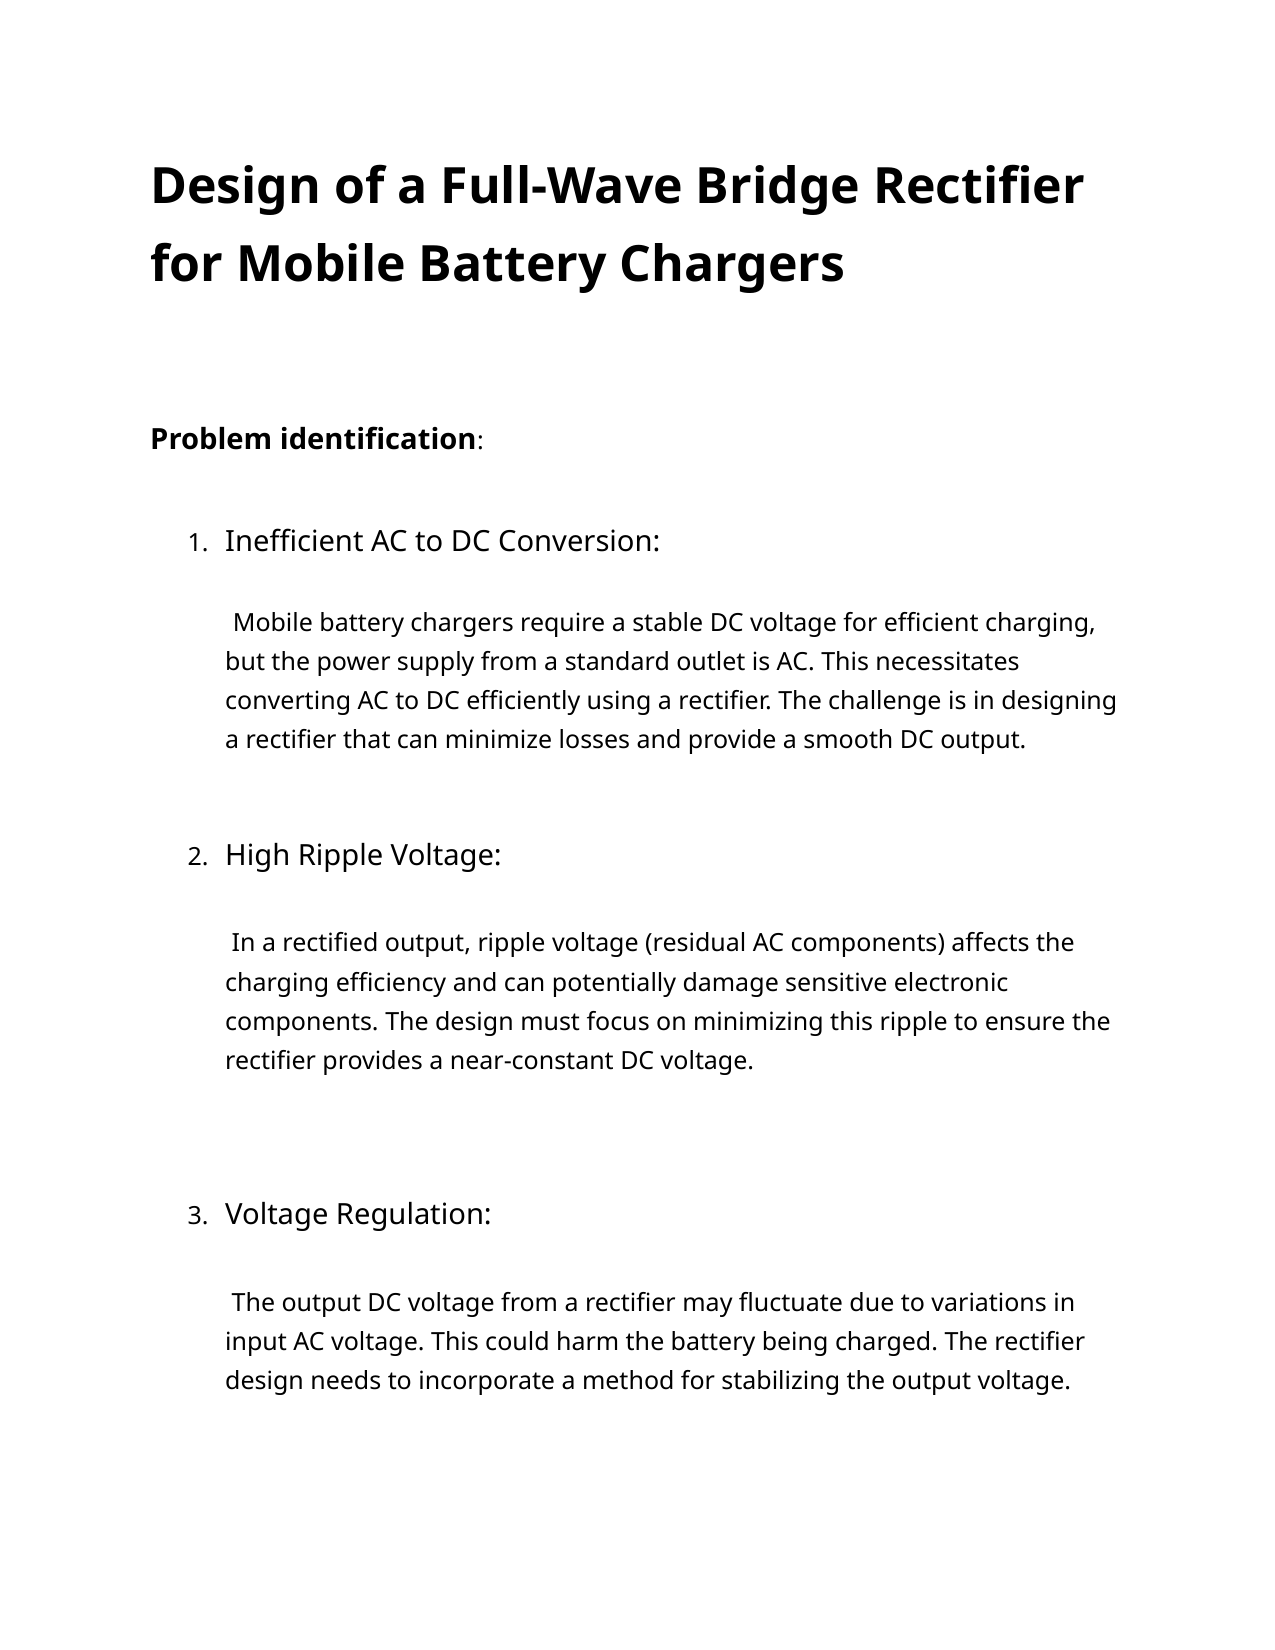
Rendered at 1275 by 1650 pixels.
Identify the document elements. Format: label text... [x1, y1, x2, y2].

list Voltage Regulation: [187, 1193, 1125, 1233]
list High Ripple Voltage: [187, 834, 1125, 873]
list Inefficient AC to DC Conversion: [187, 520, 1125, 559]
list In a rectified output, ripple voltage (residual AC components) affects the charging efficiency and can potentially damage sensitive electronic components. The design must focus on minimizing this ripple to ensure the rectifier provides a near-constant DC voltage. [225, 925, 1125, 1077]
text Problem identification: [150, 418, 1125, 458]
list The output DC voltage from a rectifier may fluctuate due to variations in input AC voltage. This could harm the battery being charged. The rectifier design needs to incorporate a method for stabilizing the output voltage. [225, 1284, 1125, 1397]
text Design of a Full-Wave Bridge Rectifier for Mobile Battery Chargers [150, 150, 1125, 296]
list Mobile battery chargers require a stable DC voltage for efficient charging, but the power supply from a standard outlet is AC. This necessitates converting AC to DC efficiently using a rectifier. The challenge is in designing a rectifier that can minimize losses and provide a smooth DC output. [225, 604, 1125, 756]
